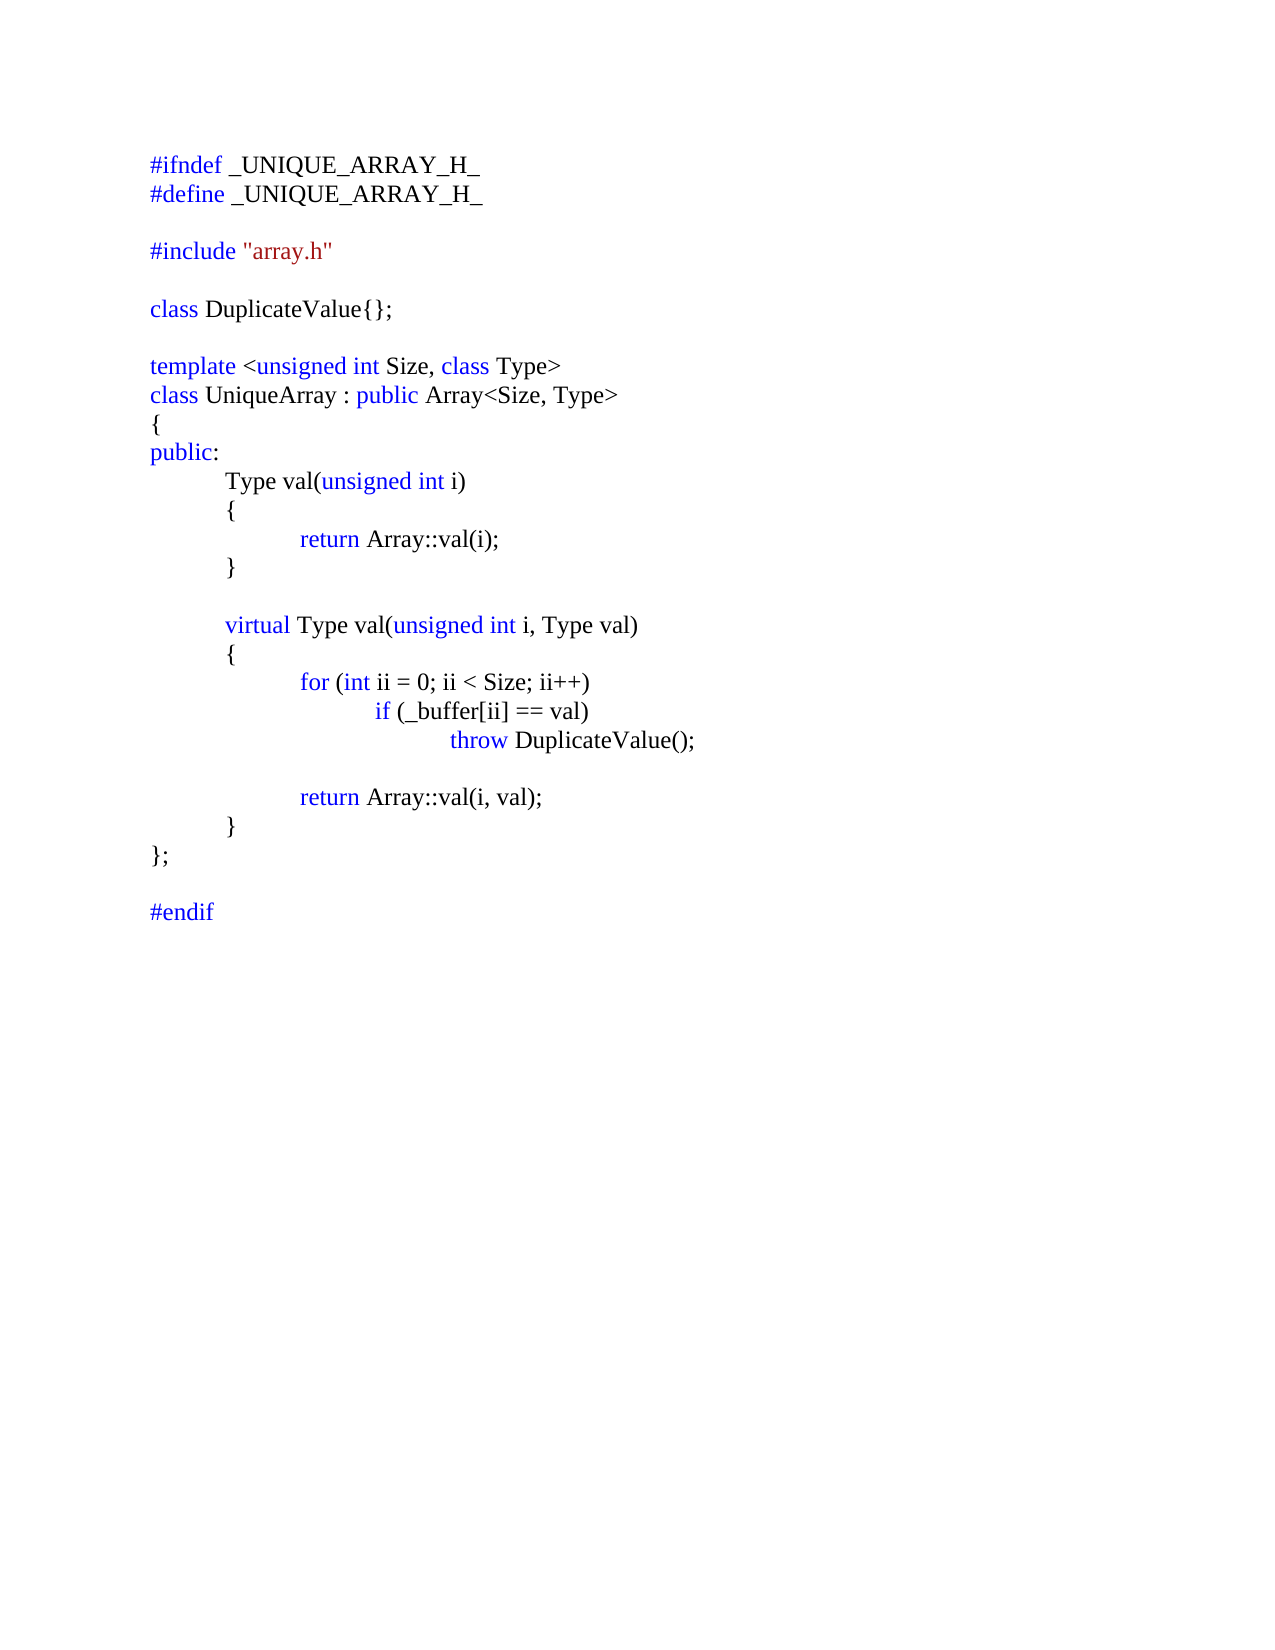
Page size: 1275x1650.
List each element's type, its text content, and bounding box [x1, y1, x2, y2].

text public: [150, 437, 1125, 466]
text #define _UNIQUE_ARRAY_H_ [150, 179, 1125, 207]
text class UniqueArray : public Array<Size, Type> [150, 380, 1125, 409]
text Type val(unsigned int i) [150, 466, 1125, 495]
text #ifndef _UNIQUE_ARRAY_H_ [150, 150, 1125, 179]
text throw DuplicateValue(); [150, 725, 1125, 754]
text }; [150, 840, 1125, 869]
text } [150, 811, 1125, 840]
text if (_buffer[ii] == val) [150, 696, 1125, 725]
text #include "array.h" [150, 236, 1125, 265]
text for (int ii = 0; ii < Size; ii++) [150, 667, 1125, 696]
text } [150, 552, 1125, 581]
text class DuplicateValue{}; [150, 294, 1125, 322]
text template <unsigned int Size, class Type> [150, 351, 1125, 380]
text return Array::val(i, val); [150, 782, 1125, 811]
text { [150, 495, 1125, 524]
text { [150, 409, 1125, 437]
text return Array::val(i); [150, 524, 1125, 552]
text { [150, 639, 1125, 667]
text #endif [150, 897, 1125, 926]
text virtual Type val(unsigned int i, Type val) [150, 610, 1125, 639]
